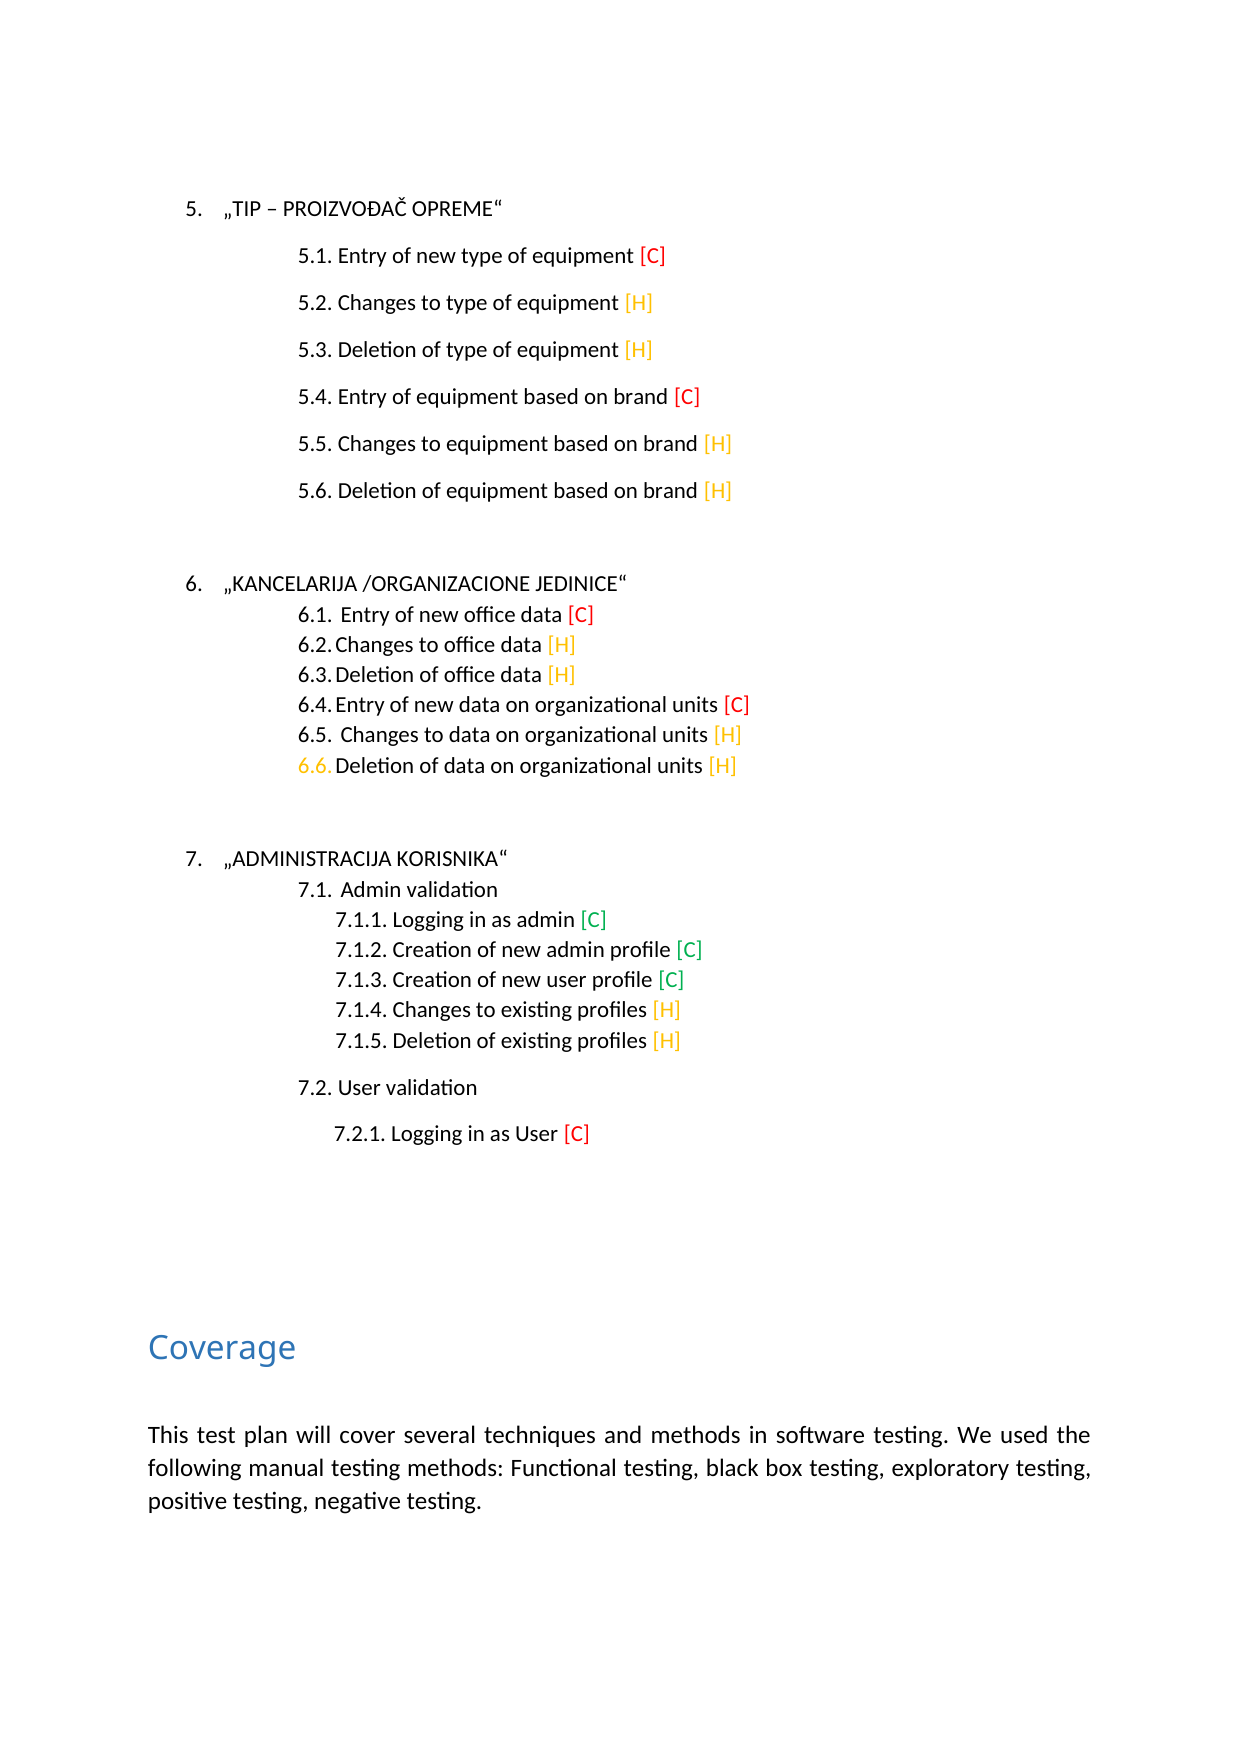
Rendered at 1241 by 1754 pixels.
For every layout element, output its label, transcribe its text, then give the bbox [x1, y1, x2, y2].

list Changes to data on organizational units [H] [298, 721, 1093, 748]
text 5.6. Deletion of equipment based on brand [H] [298, 476, 1093, 504]
list 7.1.4. Changes to existing profiles [H] [335, 996, 1093, 1023]
text 5.1. Entry of new type of equipment [C] [298, 241, 1093, 269]
list 7.1.5. Deletion of existing profiles [H] [335, 1026, 1093, 1054]
list Changes to office data [H] [298, 630, 1093, 658]
text 7.2.1. Logging in as User [C] [148, 1119, 1093, 1147]
text 5.3. Deletion of type of equipment [H] [298, 335, 1093, 363]
list 7.1.3. Creation of new user profile [C] [335, 965, 1093, 993]
text 5.5. Changes to equipment based on brand [H] [298, 429, 1093, 457]
list 7.1.2. Creation of new admin profile [C] [335, 935, 1093, 963]
list Deletion of data on organizational units [H] [298, 751, 1093, 779]
list 7.1.1. Logging in as admin [C] [335, 905, 1093, 933]
list Entry of new office data [C] [298, 600, 1093, 628]
text 7.2. User validation [148, 1073, 1093, 1101]
list Entry of new data on organizational units [C] [298, 690, 1093, 718]
text 5.2. Changes to type of equipment [H] [298, 288, 1093, 316]
list „TIP – PROIZVOĐAČ OPREME“ [185, 194, 1093, 222]
list „ADMINISTRACIJA KORISNIKA“ [185, 844, 1093, 872]
list Deletion of office data [H] [298, 660, 1093, 688]
subtitle Coverage [148, 1323, 1093, 1369]
text 5.4. Entry of equipment based on brand [C] [298, 382, 1093, 410]
text This test plan will cover several techniques and methods in software testing. We used the following manual testing methods: Functional testing, black box testing, exploratory testing, positive testing, negative testing. [148, 1419, 1093, 1516]
list „KANCELARIJA /ORGANIZACIONE JEDINICE“ [185, 569, 1093, 597]
list Admin validation [298, 875, 1093, 903]
